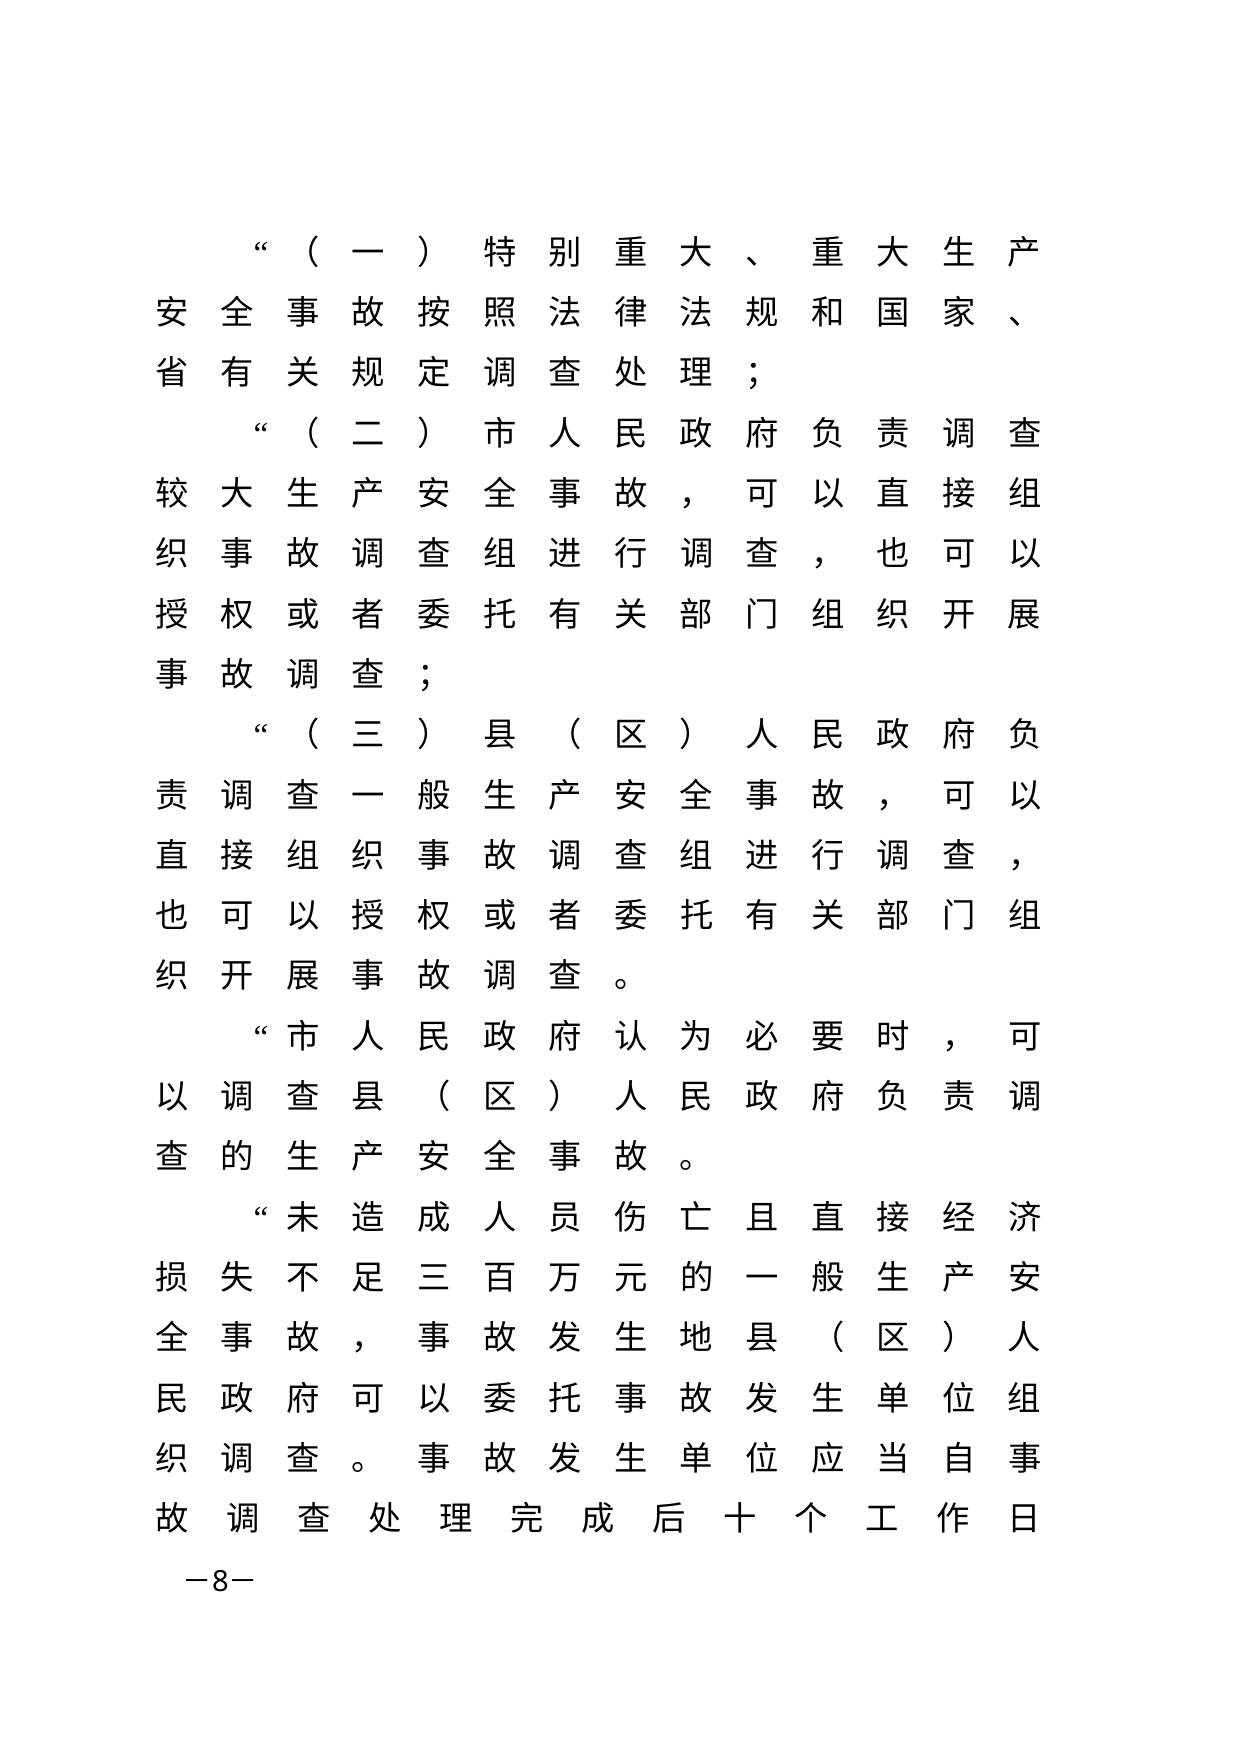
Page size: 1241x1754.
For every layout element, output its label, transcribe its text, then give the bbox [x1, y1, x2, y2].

list “（一）特别重大、重大生产安全事故按照法律法规和国家、省有关规定调查处理； [155, 219, 1073, 400]
list “（三）县（区）人民政府负责调查一般生产安全事故，可以直接组织事故调查组进行调查，也可以授权或者委托有关部门组织开展事故调查。 [155, 702, 1073, 1003]
list “（二）市人民政府负责调查较大生产安全事故，可以直接组织事故调查组进行调查，也可以授权或者委托有关部门组织开展事故调查； [155, 400, 1073, 702]
list “市人民政府认为必要时，可以调查县（区）人民政府负责调查的生产安全事故。 [155, 1003, 1073, 1184]
list “未造成人员伤亡且直接经济损失不足三百万元的一般生产安全事故，事故发生地县（区）人民政府可以委托事故发生单位组织调查。事故发生单位应当自事故调查处理完成后十个工作日内，将事故调查报告、调查处理意见和整改措施落实情况等报送所在地县（区）人民政府及负有安全生产监督管理职责的部门。” [155, 1184, 1073, 1546]
